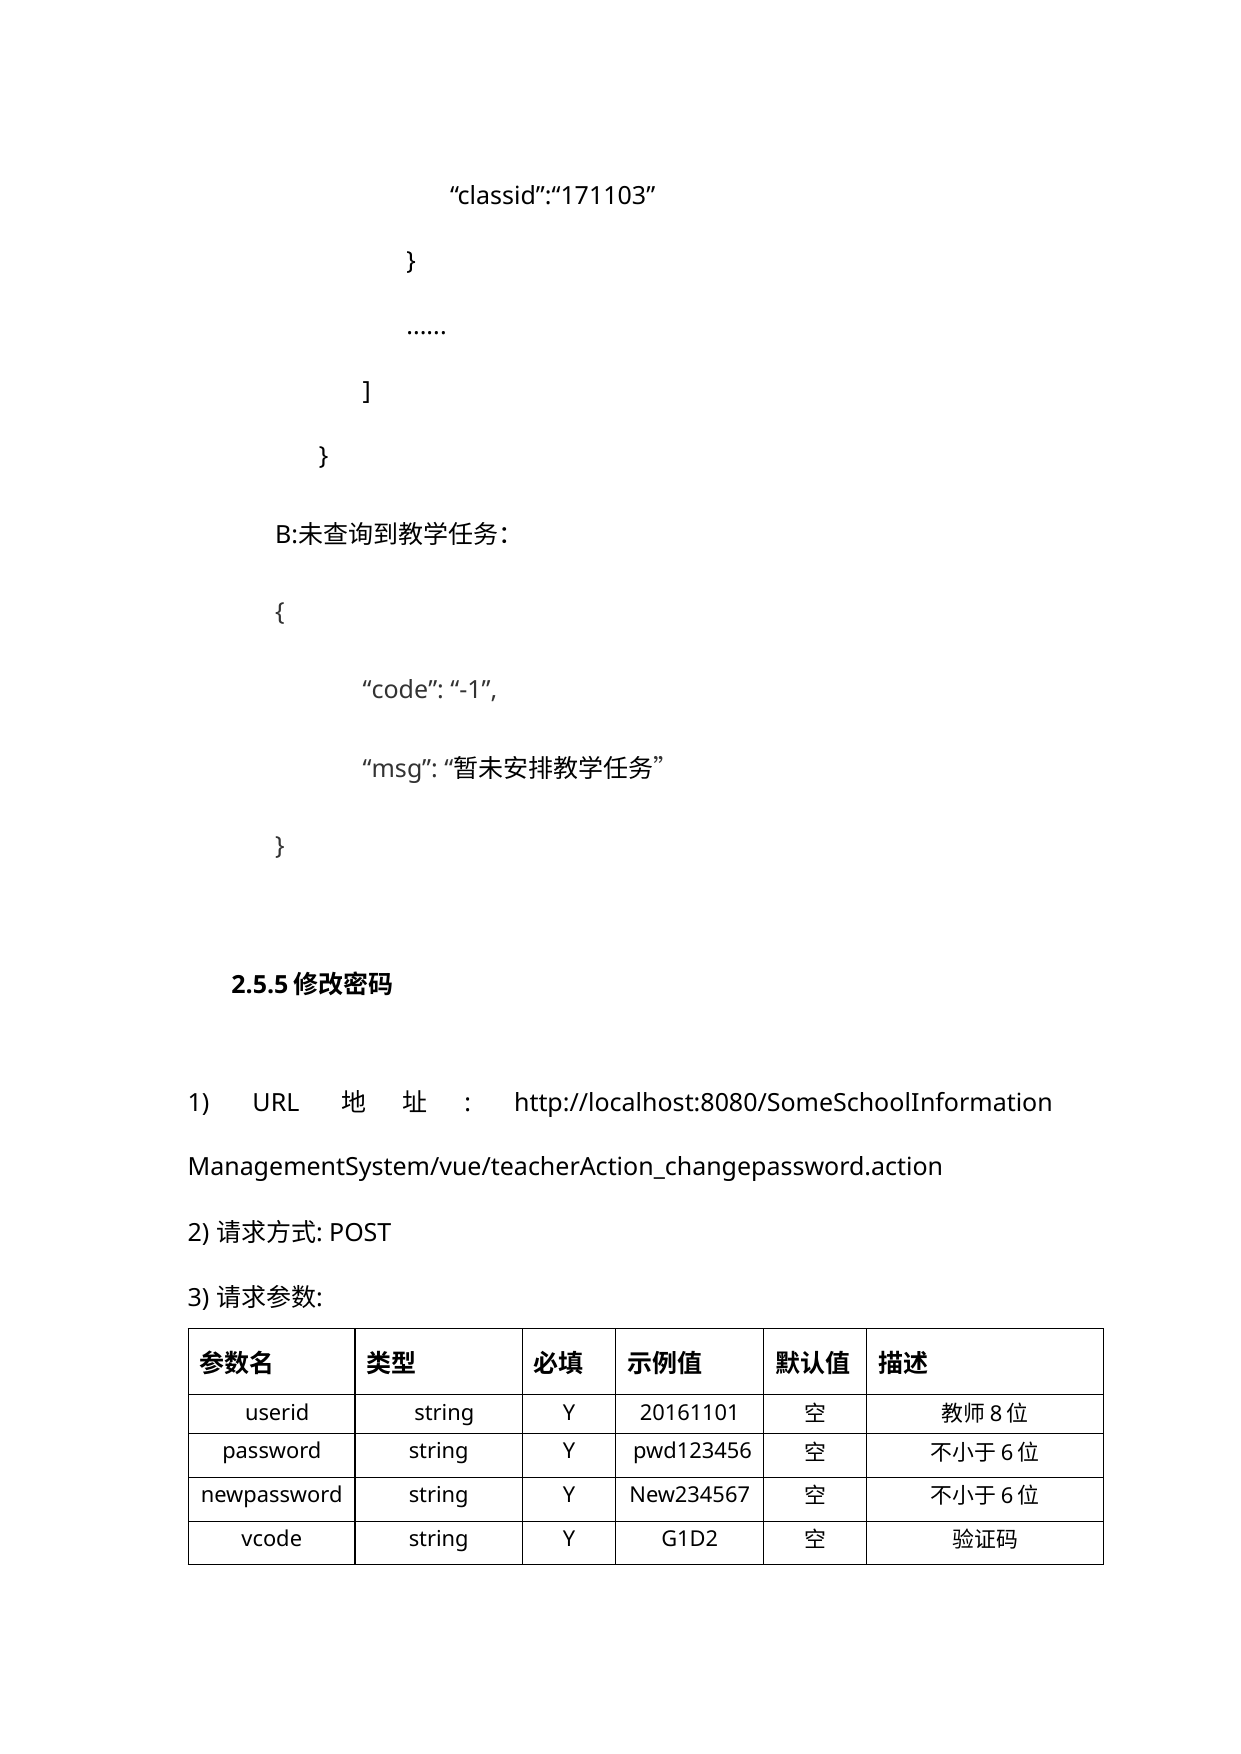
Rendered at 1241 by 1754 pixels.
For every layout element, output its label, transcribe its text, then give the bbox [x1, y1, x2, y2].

table_header 参数名 [189, 1329, 354, 1394]
table_cell Y [523, 1522, 615, 1564]
table_cell 不小于6位 [867, 1478, 1103, 1521]
text } [362, 227, 1053, 292]
text ...... [362, 292, 1053, 357]
table_cell 教师8位 [867, 1395, 1103, 1433]
text 3) 请求参数: [187, 1263, 1053, 1328]
text ] [319, 357, 1053, 422]
table_cell 空 [764, 1478, 866, 1521]
text “msg”: “暂未安排教学任务” [319, 734, 1053, 799]
text { [231, 578, 1053, 643]
table_header 示例值 [616, 1329, 763, 1394]
table_cell string [356, 1522, 522, 1564]
table_header 默认值 [764, 1329, 866, 1394]
table_cell 20161101 [616, 1395, 763, 1433]
text } [187, 422, 1053, 487]
table_cell 空 [764, 1522, 866, 1564]
table_cell 空 [764, 1434, 866, 1477]
table_cell string [356, 1434, 522, 1477]
table_header 类型 [356, 1329, 522, 1394]
text “classid”:“171103” [319, 162, 1053, 227]
table_cell newpassword [189, 1478, 354, 1521]
text } [275, 812, 1053, 877]
text 2) 请求方式: POST [187, 1198, 1053, 1263]
text 1) URL地址: http://localhost:8080/SomeSchoolInformation ManagementSystem/vue/teacherAction_changepassword.action [187, 1068, 1053, 1198]
table_cell pwd123456 [616, 1434, 763, 1477]
table_cell string [356, 1395, 522, 1433]
table_cell 不小于6位 [867, 1434, 1103, 1477]
table_cell 空 [764, 1395, 866, 1433]
table_header 必填 [523, 1329, 615, 1394]
table_cell userid [189, 1395, 354, 1433]
table_cell Y [523, 1395, 615, 1433]
subtitle 2.5.5修改密码 [187, 950, 1053, 1015]
table_cell Y [523, 1434, 615, 1477]
table_header 描述 [867, 1329, 1103, 1394]
table_cell Y [523, 1478, 615, 1521]
table_cell vcode [189, 1522, 354, 1564]
text B:未查询到教学任务： [187, 500, 1053, 565]
table_cell password [189, 1434, 354, 1477]
table_cell 验证码 [867, 1522, 1103, 1564]
table_cell New234567 [616, 1478, 763, 1521]
table_cell G1D2 [616, 1522, 763, 1564]
text “code”: “-1”, [319, 656, 1053, 721]
table_cell string [356, 1478, 522, 1521]
